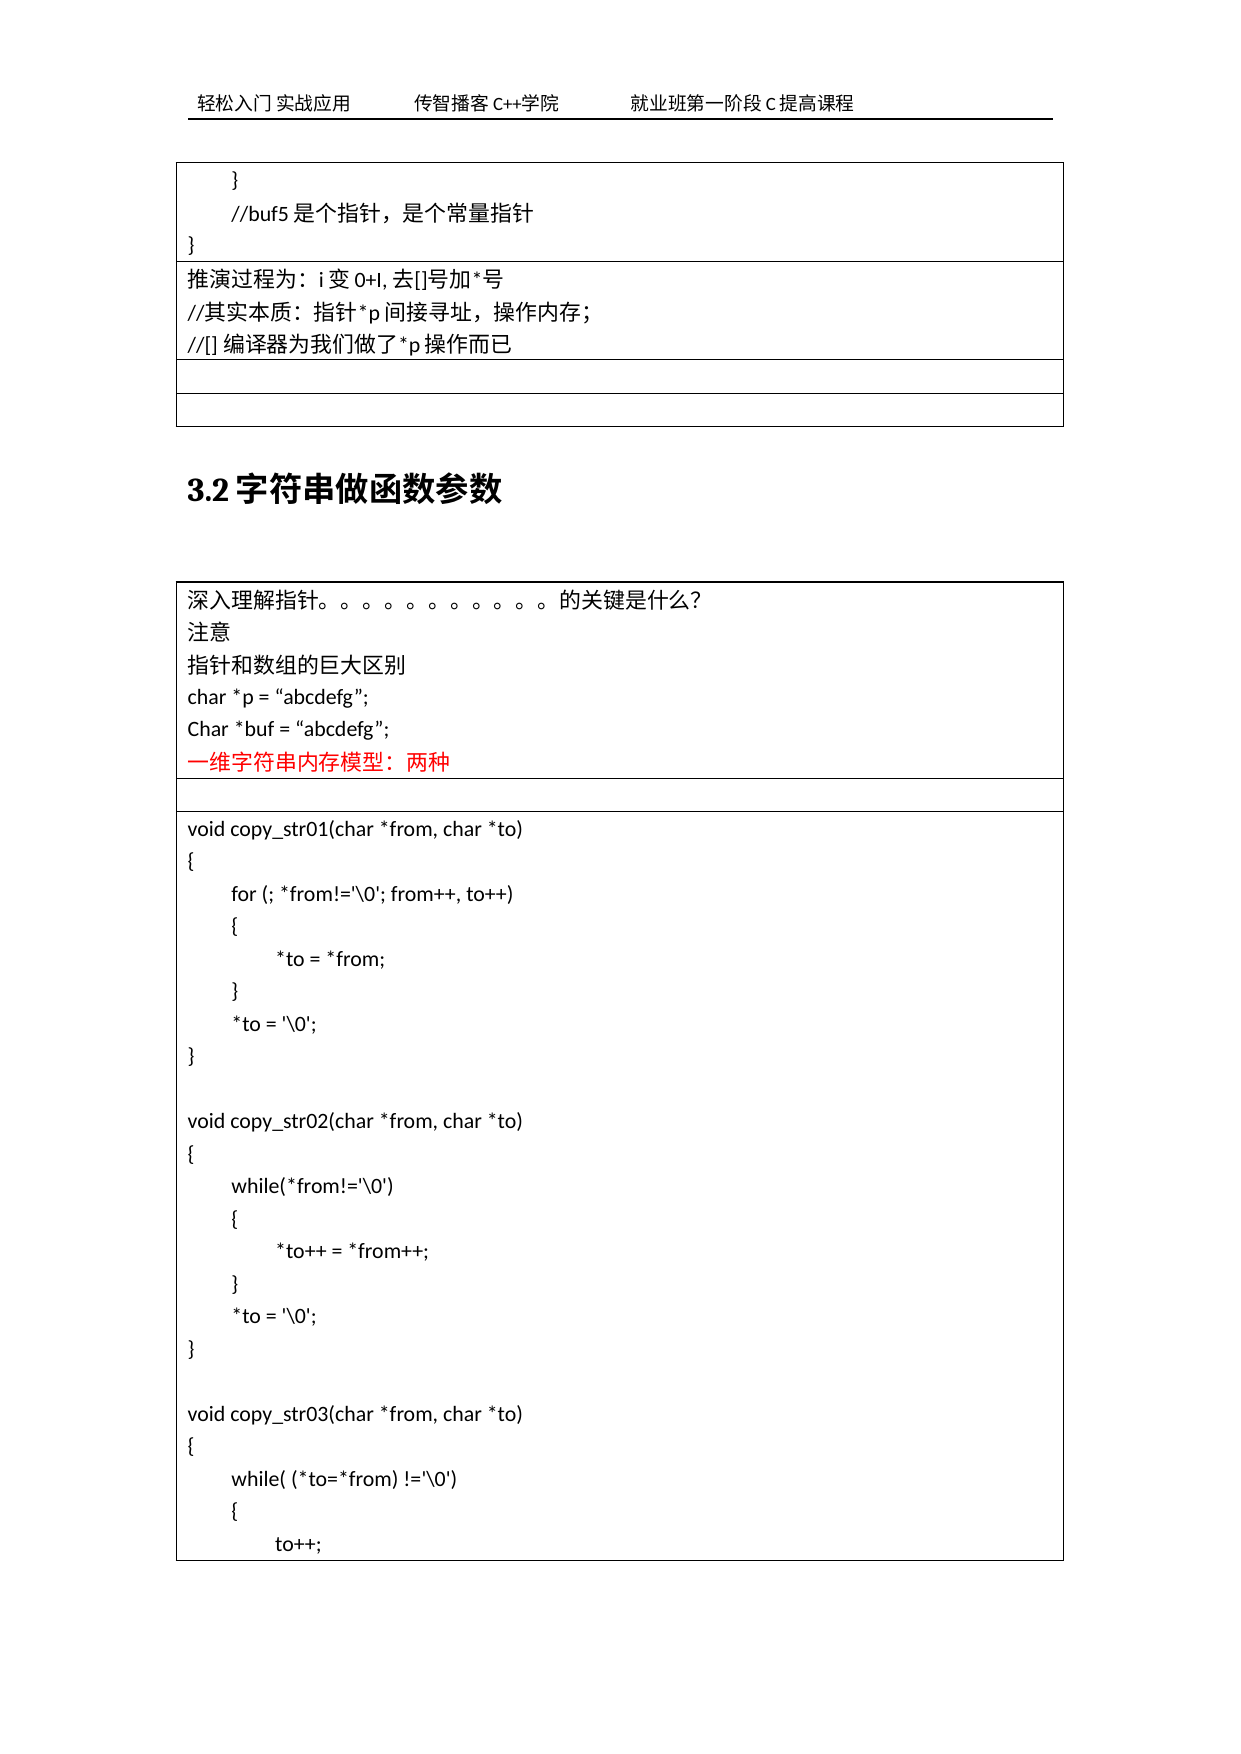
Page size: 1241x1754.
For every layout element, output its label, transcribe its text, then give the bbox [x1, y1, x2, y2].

table_cell [177, 394, 1063, 426]
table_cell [177, 812, 1063, 1559]
table_header 深入理解指针。。。。。。。。。。。的关键是什么？ 注意 指针和数组的巨大区别 char *p = “abcdefg”; Char *buf = “abcdefg”; 一维字符串内存模型：两种 [177, 583, 1063, 777]
table_cell [177, 360, 1063, 393]
table_cell [177, 779, 1063, 811]
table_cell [177, 163, 1063, 261]
subtitle 3.2字符串做函数参数 [187, 454, 1053, 519]
table_cell 推演过程为：i变0+I, 去[]号加*号 //其实本质：指针*p间接寻址，操作内存； //[] 编译器为我们做了*p操作而已 [177, 262, 1063, 359]
